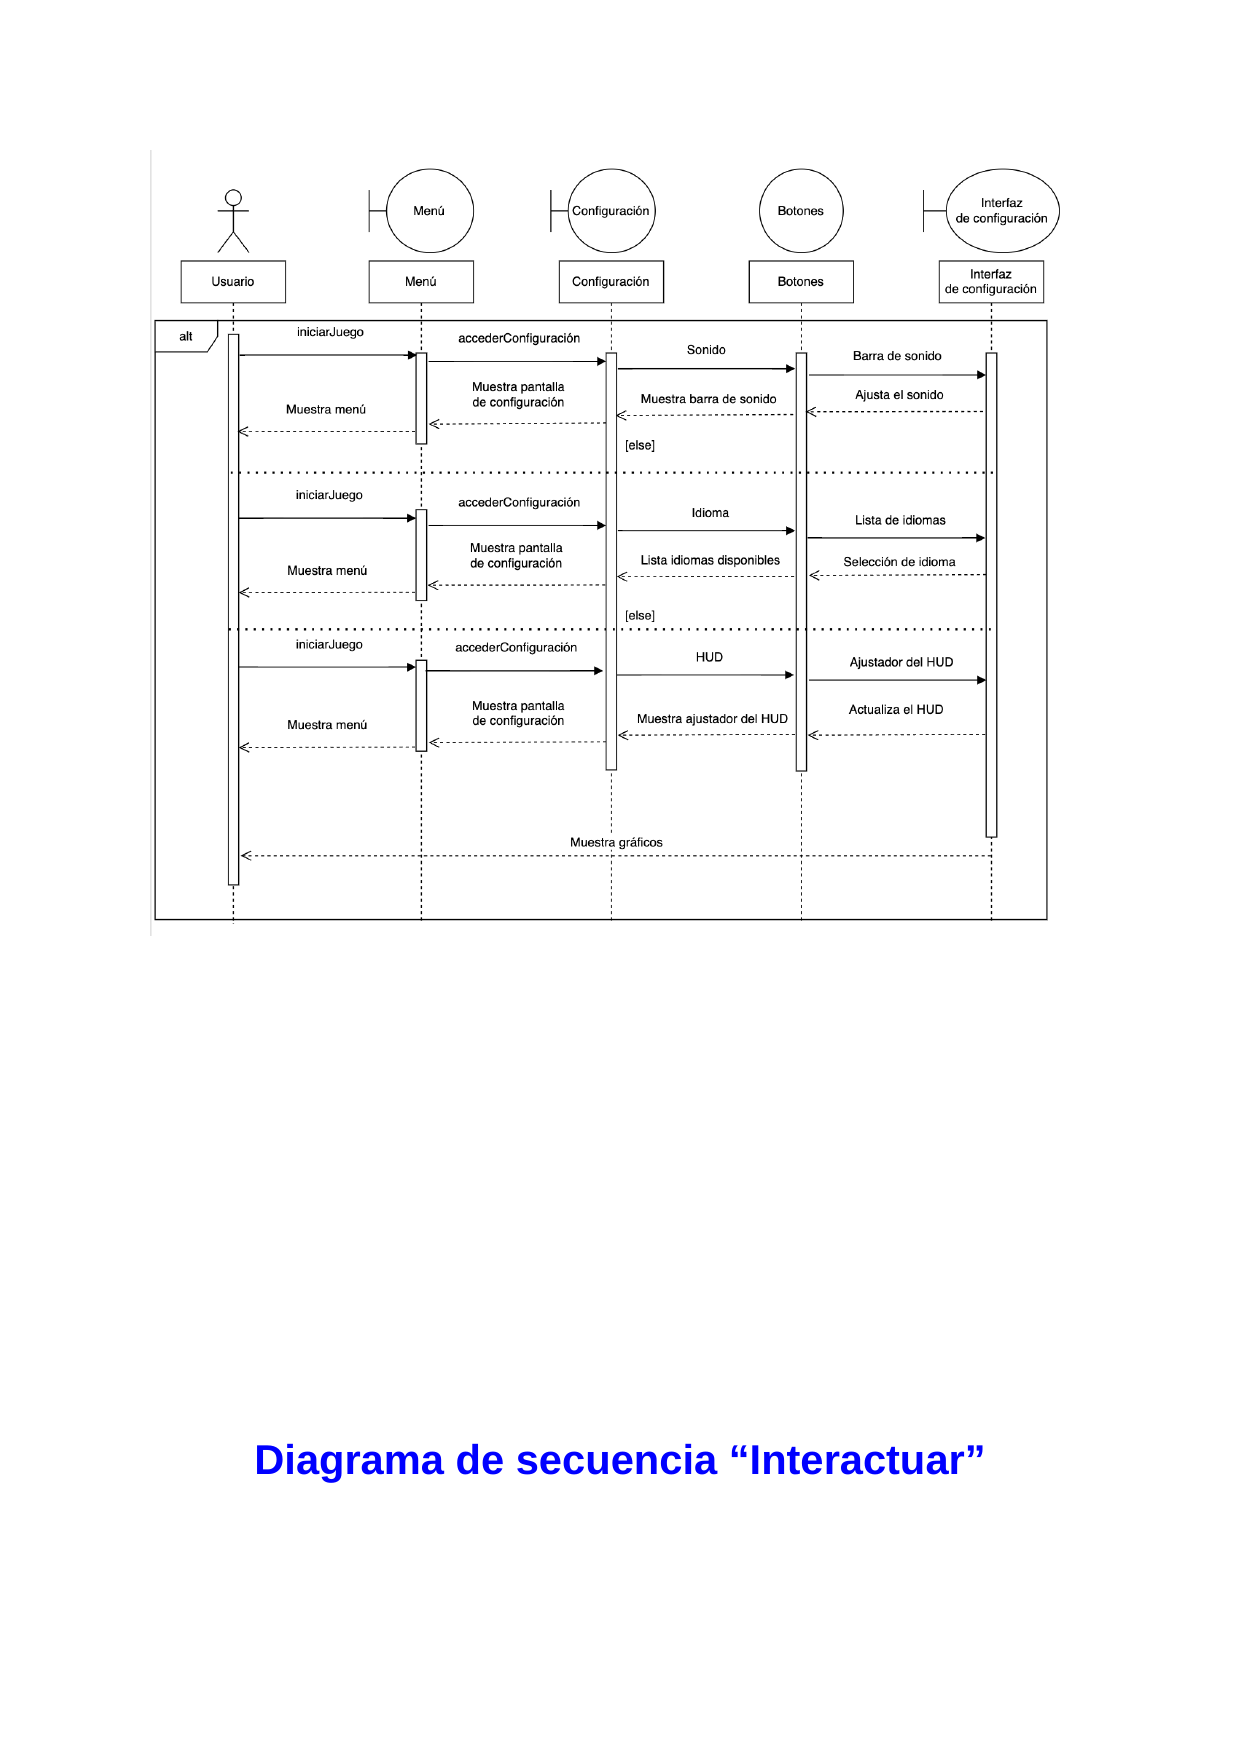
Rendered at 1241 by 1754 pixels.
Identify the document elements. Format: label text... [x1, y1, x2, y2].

picture [150, 150, 1091, 936]
text Diagrama de secuencia “Interactuar” [150, 1435, 1090, 1483]
